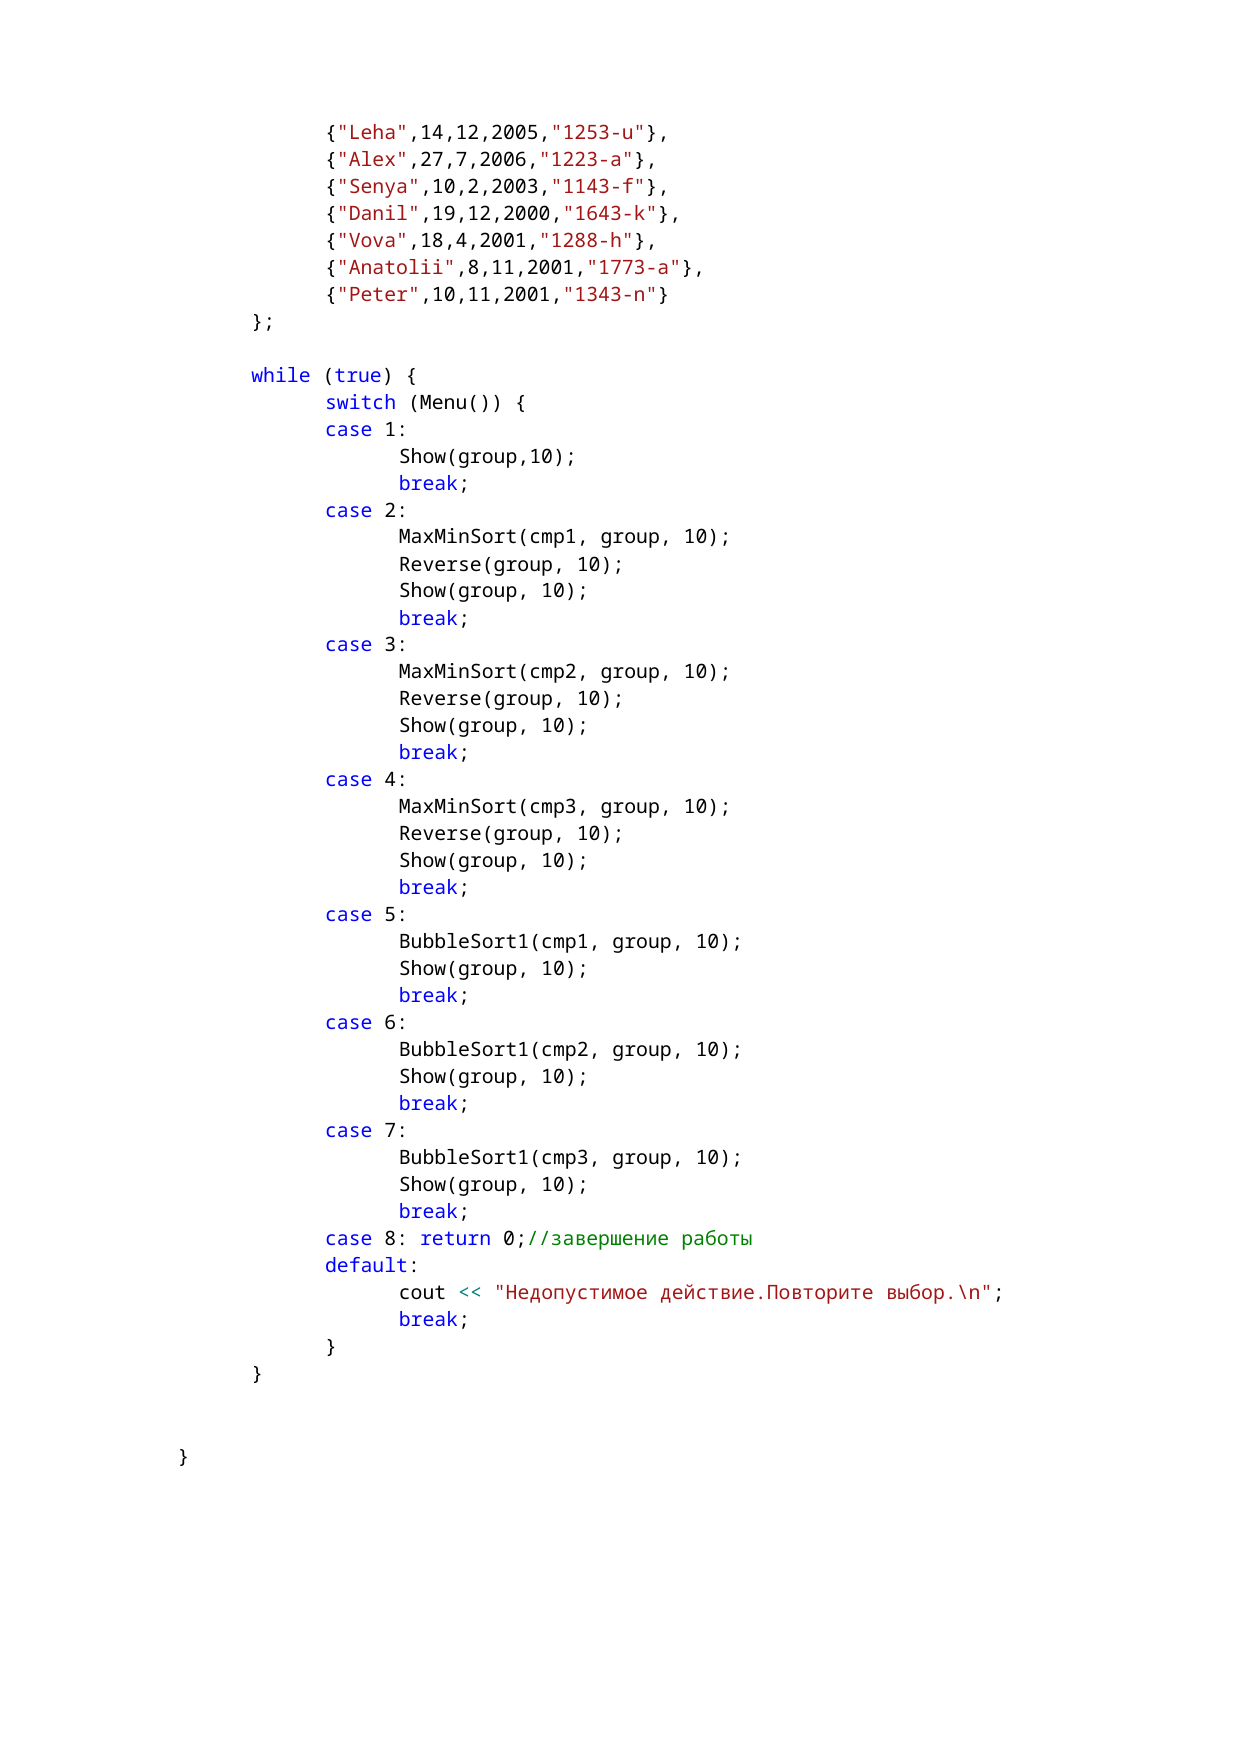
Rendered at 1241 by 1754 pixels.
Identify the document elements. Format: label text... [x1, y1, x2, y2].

text BubbleSort1(cmp1, group, 10); [177, 927, 1152, 954]
text } [177, 1359, 1152, 1386]
text {"Danil",19,12,2000,"1643-k"}, [177, 199, 1152, 226]
text } [177, 1442, 1152, 1469]
text {"Alex",27,7,2006,"1223-a"}, [177, 145, 1152, 172]
text Show(group, 10); [177, 954, 1152, 981]
text break; [177, 469, 1152, 496]
text break; [177, 604, 1152, 631]
text {"Vova",18,4,2001,"1288-h"}, [177, 226, 1152, 253]
text break; [177, 1305, 1152, 1332]
text Show(group, 10); [177, 1170, 1152, 1197]
text break; [177, 1089, 1152, 1116]
text cout << "Недопустимое действие.Повторите выбор.\n"; [177, 1278, 1152, 1305]
text {"Leha",14,12,2005,"1253-u"}, [177, 118, 1152, 145]
text default: [177, 1251, 1152, 1278]
text case 5: [177, 901, 1152, 927]
text } [177, 1332, 1152, 1359]
text case 2: [177, 496, 1152, 523]
text switch (Menu()) { [177, 388, 1152, 415]
text case 7: [177, 1116, 1152, 1143]
text break; [177, 981, 1152, 1008]
text while (true) { [177, 361, 1152, 388]
text break; [177, 873, 1152, 901]
text MaxMinSort(cmp1, group, 10); [177, 523, 1152, 550]
text case 1: [177, 415, 1152, 442]
text Show(group, 10); [177, 712, 1152, 739]
text Show(group, 10); [177, 847, 1152, 873]
text {"Anatolii",8,11,2001,"1773-a"}, [177, 253, 1152, 280]
text Show(group, 10); [177, 577, 1152, 604]
text {"Senya",10,2,2003,"1143-f"}, [177, 172, 1152, 199]
text case 6: [177, 1008, 1152, 1035]
text Reverse(group, 10); [177, 550, 1152, 577]
text MaxMinSort(cmp3, group, 10); [177, 793, 1152, 819]
text Reverse(group, 10); [177, 685, 1152, 712]
text BubbleSort1(cmp3, group, 10); [177, 1143, 1152, 1170]
text Show(group, 10); [177, 1062, 1152, 1089]
text break; [177, 1197, 1152, 1224]
text break; [177, 739, 1152, 766]
text case 8: return 0;//завершение работы [177, 1224, 1152, 1251]
text case 4: [177, 766, 1152, 793]
text BubbleSort1(cmp2, group, 10); [177, 1035, 1152, 1062]
text Reverse(group, 10); [177, 819, 1152, 847]
text MaxMinSort(cmp2, group, 10); [177, 658, 1152, 685]
text }; [177, 307, 1152, 334]
text Show(group,10); [177, 442, 1152, 469]
text {"Peter",10,11,2001,"1343-n"} [177, 280, 1152, 307]
text case 3: [177, 631, 1152, 658]
